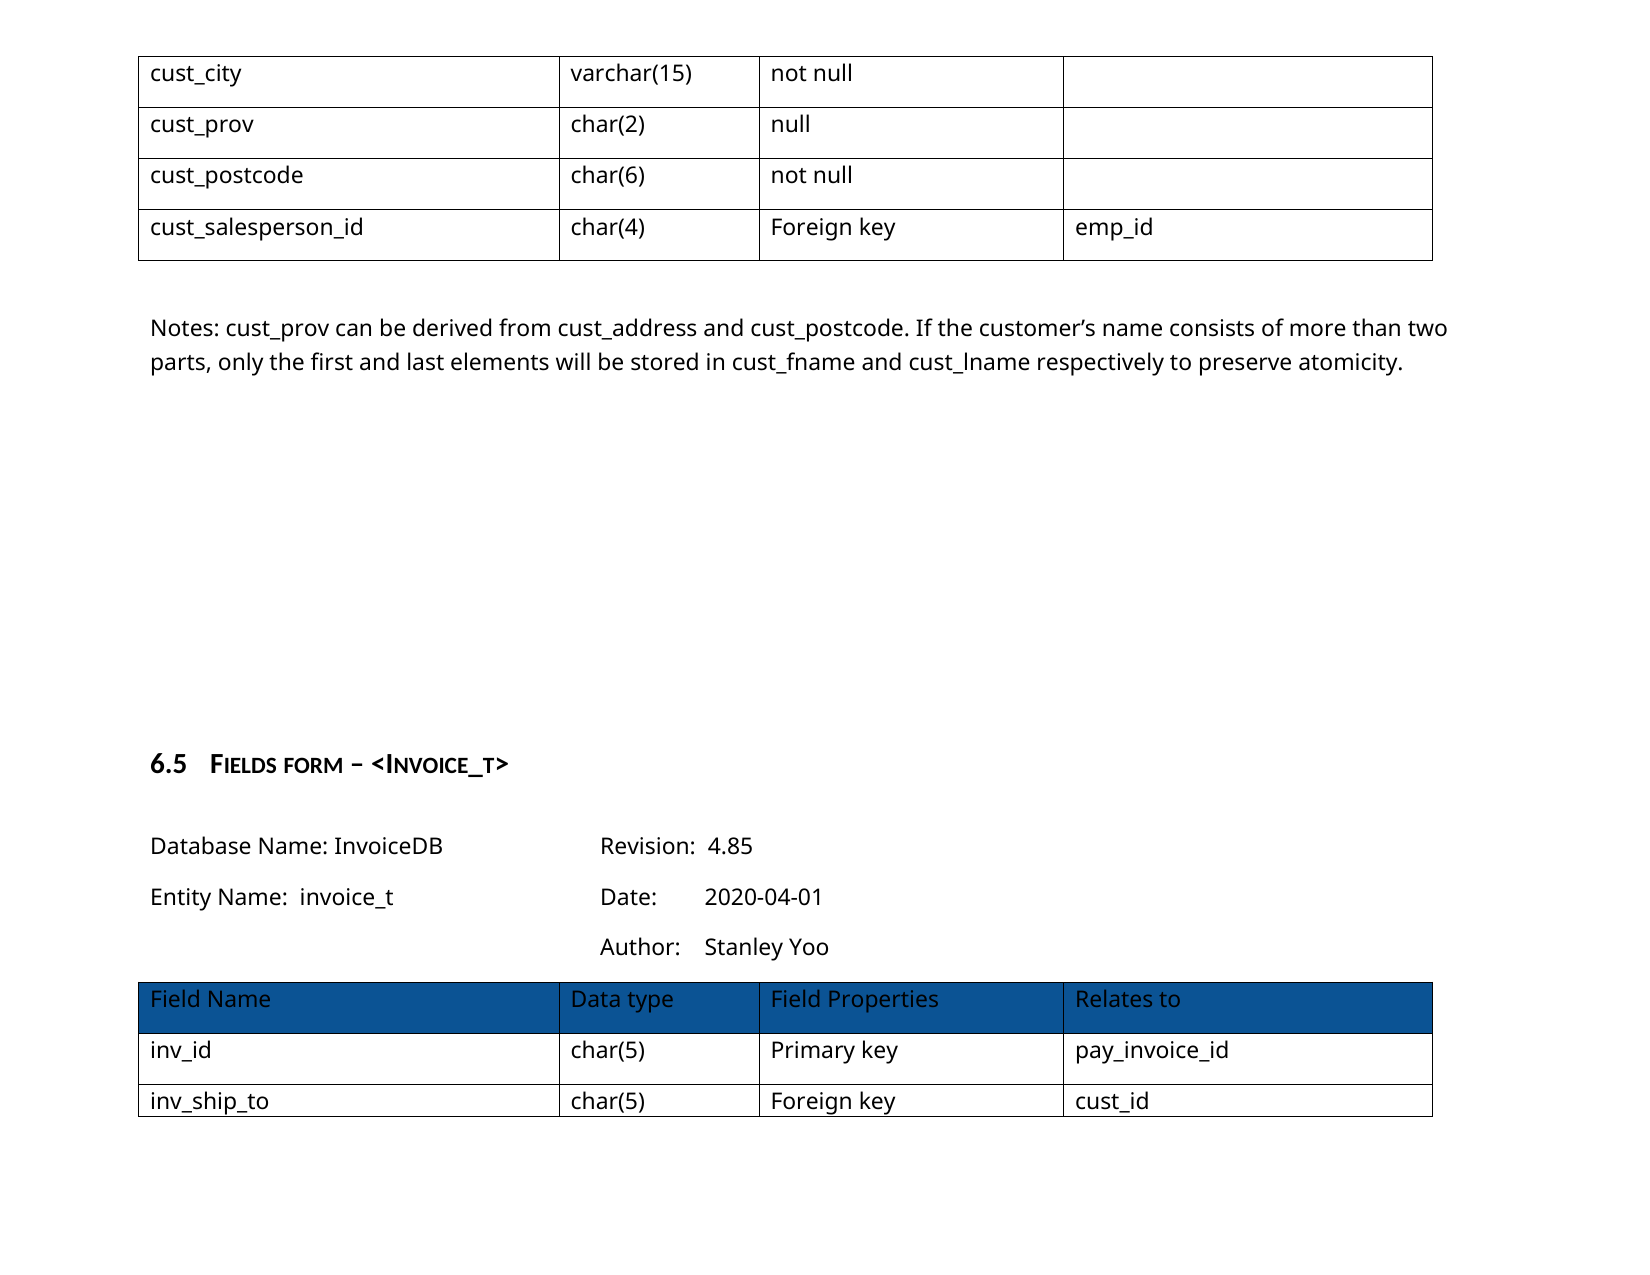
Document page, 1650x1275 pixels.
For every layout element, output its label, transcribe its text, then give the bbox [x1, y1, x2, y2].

table_cell cust_city [139, 57, 559, 107]
table_cell Foreign key [760, 1085, 1063, 1116]
table_cell inv_id [139, 1034, 559, 1084]
table_cell inv_ship_to [139, 1085, 559, 1116]
table_cell [1064, 57, 1432, 107]
table_cell char(6) [560, 159, 759, 209]
table_cell char(2) [560, 108, 759, 158]
table_cell [1064, 159, 1432, 209]
table_cell emp_id [1064, 210, 1432, 260]
table_cell char(4) [560, 210, 759, 260]
table_cell cust_postcode [139, 159, 559, 209]
table_cell null [760, 108, 1063, 158]
text Notes: cust_prov can be derived from cust_address and cust_postcode. If the customer’s name consists of more than two parts, only the first and last elements will be stored in cust_fname and cust_lname respectively to preserve atomicity. [150, 312, 1500, 377]
table_cell cust_prov [139, 108, 559, 158]
table_cell Foreign key [760, 210, 1063, 260]
table_cell varchar(15) [560, 57, 759, 107]
table_header Field Properties [760, 983, 1063, 1033]
text Database Name: InvoiceDB Revision: 4.85 [150, 830, 1500, 862]
table_cell cust_id [1064, 1085, 1432, 1116]
table_cell char(5) [560, 1034, 759, 1084]
table_header Data type [560, 983, 759, 1033]
table_header Field Name [139, 983, 559, 1033]
table_cell Primary key [760, 1034, 1063, 1084]
table_header Relates to [1064, 983, 1432, 1033]
table_cell pay_invoice_id [1064, 1034, 1432, 1084]
text Entity Name: invoice_t Date: 2020-04-01 [150, 881, 1500, 912]
table_cell not null [760, 159, 1063, 209]
subtitle Fields form – <Invoice_t> [150, 745, 1500, 781]
table_cell cust_salesperson_id [139, 210, 559, 260]
table_cell not null [760, 57, 1063, 107]
text Author: Stanley Yoo [150, 931, 1500, 962]
table_cell [1064, 108, 1432, 158]
table_cell char(5) [560, 1085, 759, 1116]
